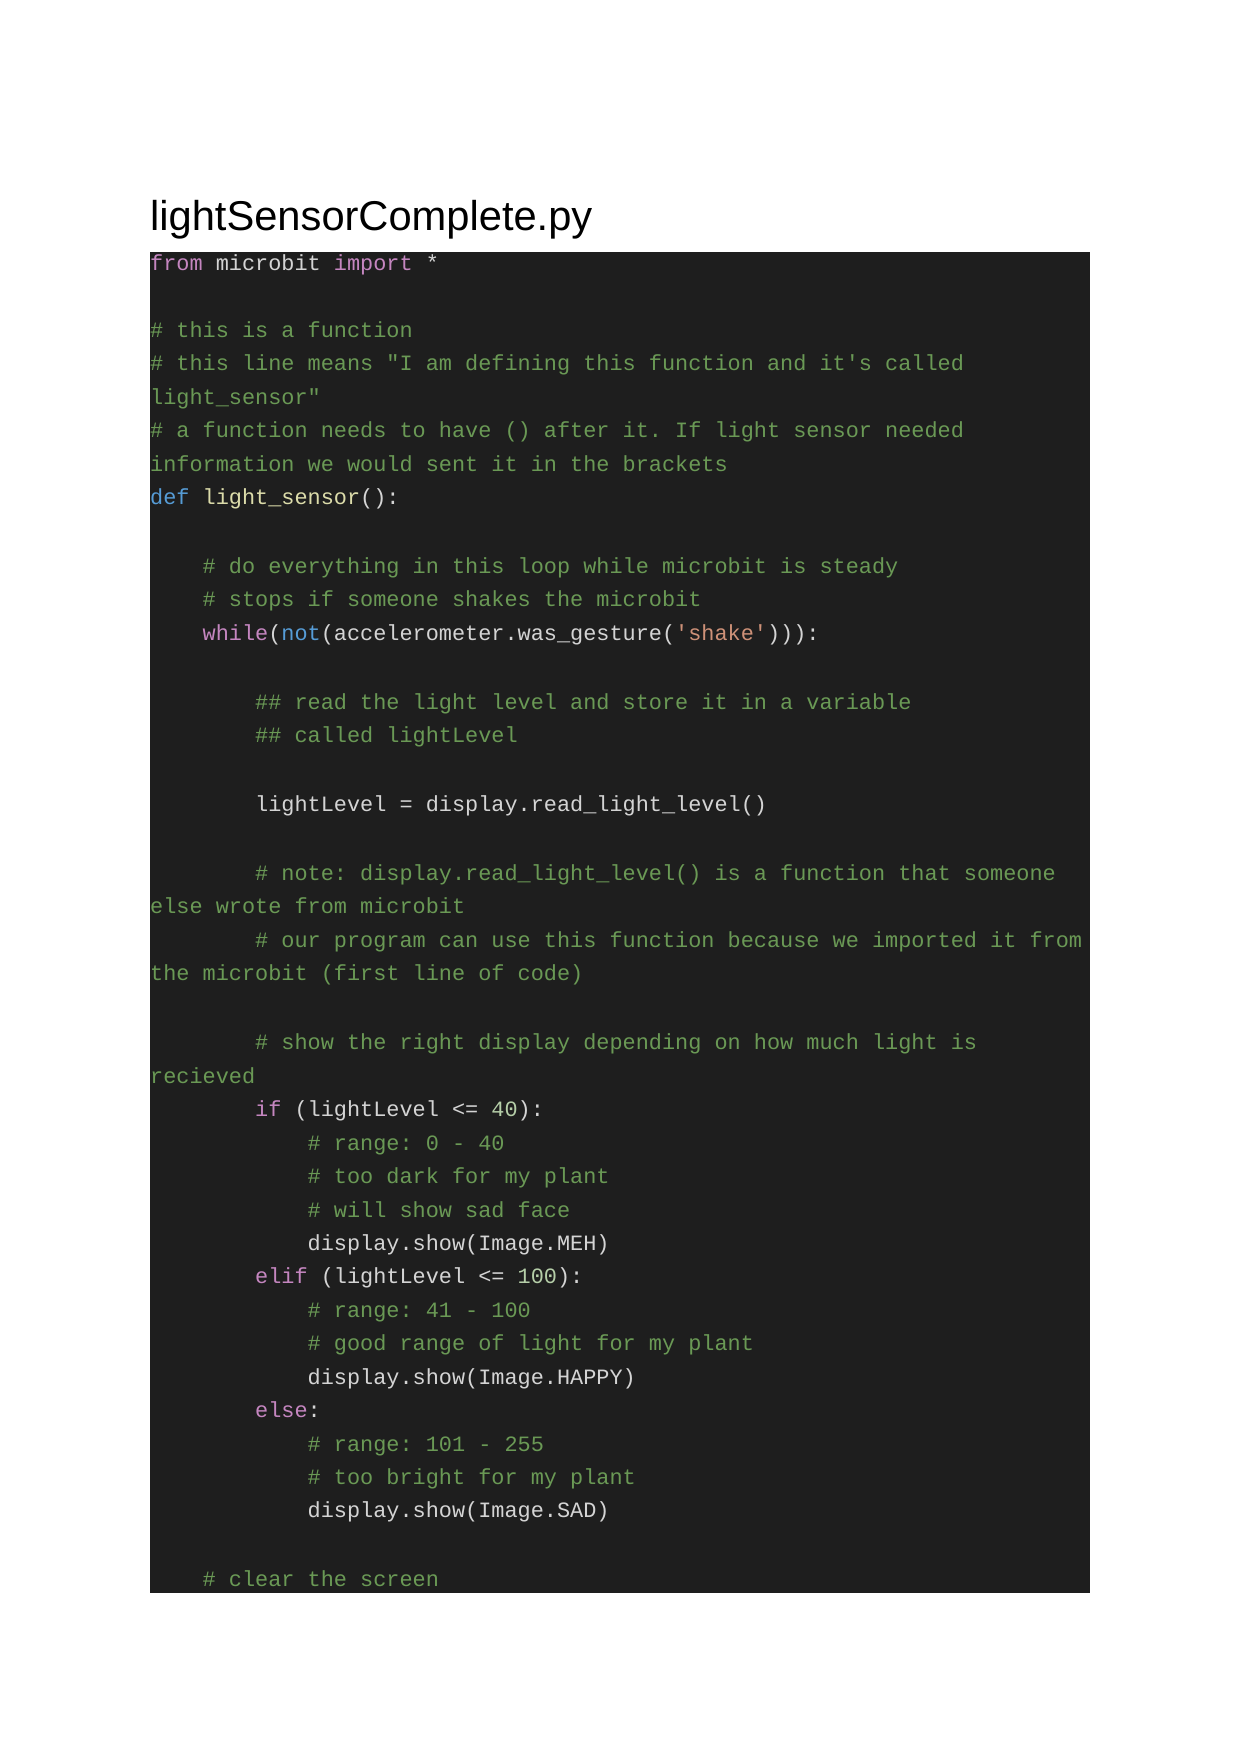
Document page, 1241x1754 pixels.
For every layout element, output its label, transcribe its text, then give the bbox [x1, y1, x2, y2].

text else: [150, 1399, 1090, 1424]
text display.show(Image.HAPPY) [150, 1366, 1090, 1391]
text # range: 41 - 100 [150, 1299, 1090, 1324]
text display.show(Image.SAD) [150, 1500, 1090, 1524]
text ## called lightLevel [150, 724, 1090, 749]
text # too bright for my plant [150, 1466, 1090, 1491]
text # this line means "I am defining this function and it's called light_sensor" [150, 352, 1090, 411]
text # stops if someone shakes the microbit [150, 588, 1090, 613]
text display.show(Image.MEH) [150, 1232, 1090, 1257]
text # a function needs to have () after it. If light sensor needed information we would sent it in the brackets [150, 419, 1090, 477]
text # note: display.read_light_level() is a function that someone else wrote from microbit [150, 862, 1090, 921]
text # our program can use this function because we imported it from the microbit (first line of code) [150, 929, 1090, 987]
text if (lightLevel <= 40): [150, 1098, 1090, 1123]
text # good range of light for my plant [150, 1332, 1090, 1357]
text # do everything in this loop while microbit is steady [150, 555, 1090, 580]
text # range: 101 - 255 [150, 1433, 1090, 1458]
text # will show sad face [150, 1199, 1090, 1223]
text lightLevel = display.read_light_level() [150, 793, 1090, 818]
subtitle lightSensorComplete.py [150, 192, 1090, 239]
text ## read the light level and store it in a variable [150, 691, 1090, 716]
text while(not(accelerometer.was_gesture('shake'))): [150, 622, 1090, 647]
text from microbit import * [150, 252, 1090, 277]
text def light_sensor(): [150, 486, 1090, 511]
text # clear the screen [150, 1569, 1090, 1593]
text # too dark for my plant [150, 1165, 1090, 1190]
text # range: 0 - 40 [150, 1132, 1090, 1157]
text # this is a function [150, 319, 1090, 344]
text # show the right display depending on how much light is recieved [150, 1032, 1090, 1090]
text elif (lightLevel <= 100): [150, 1266, 1090, 1290]
